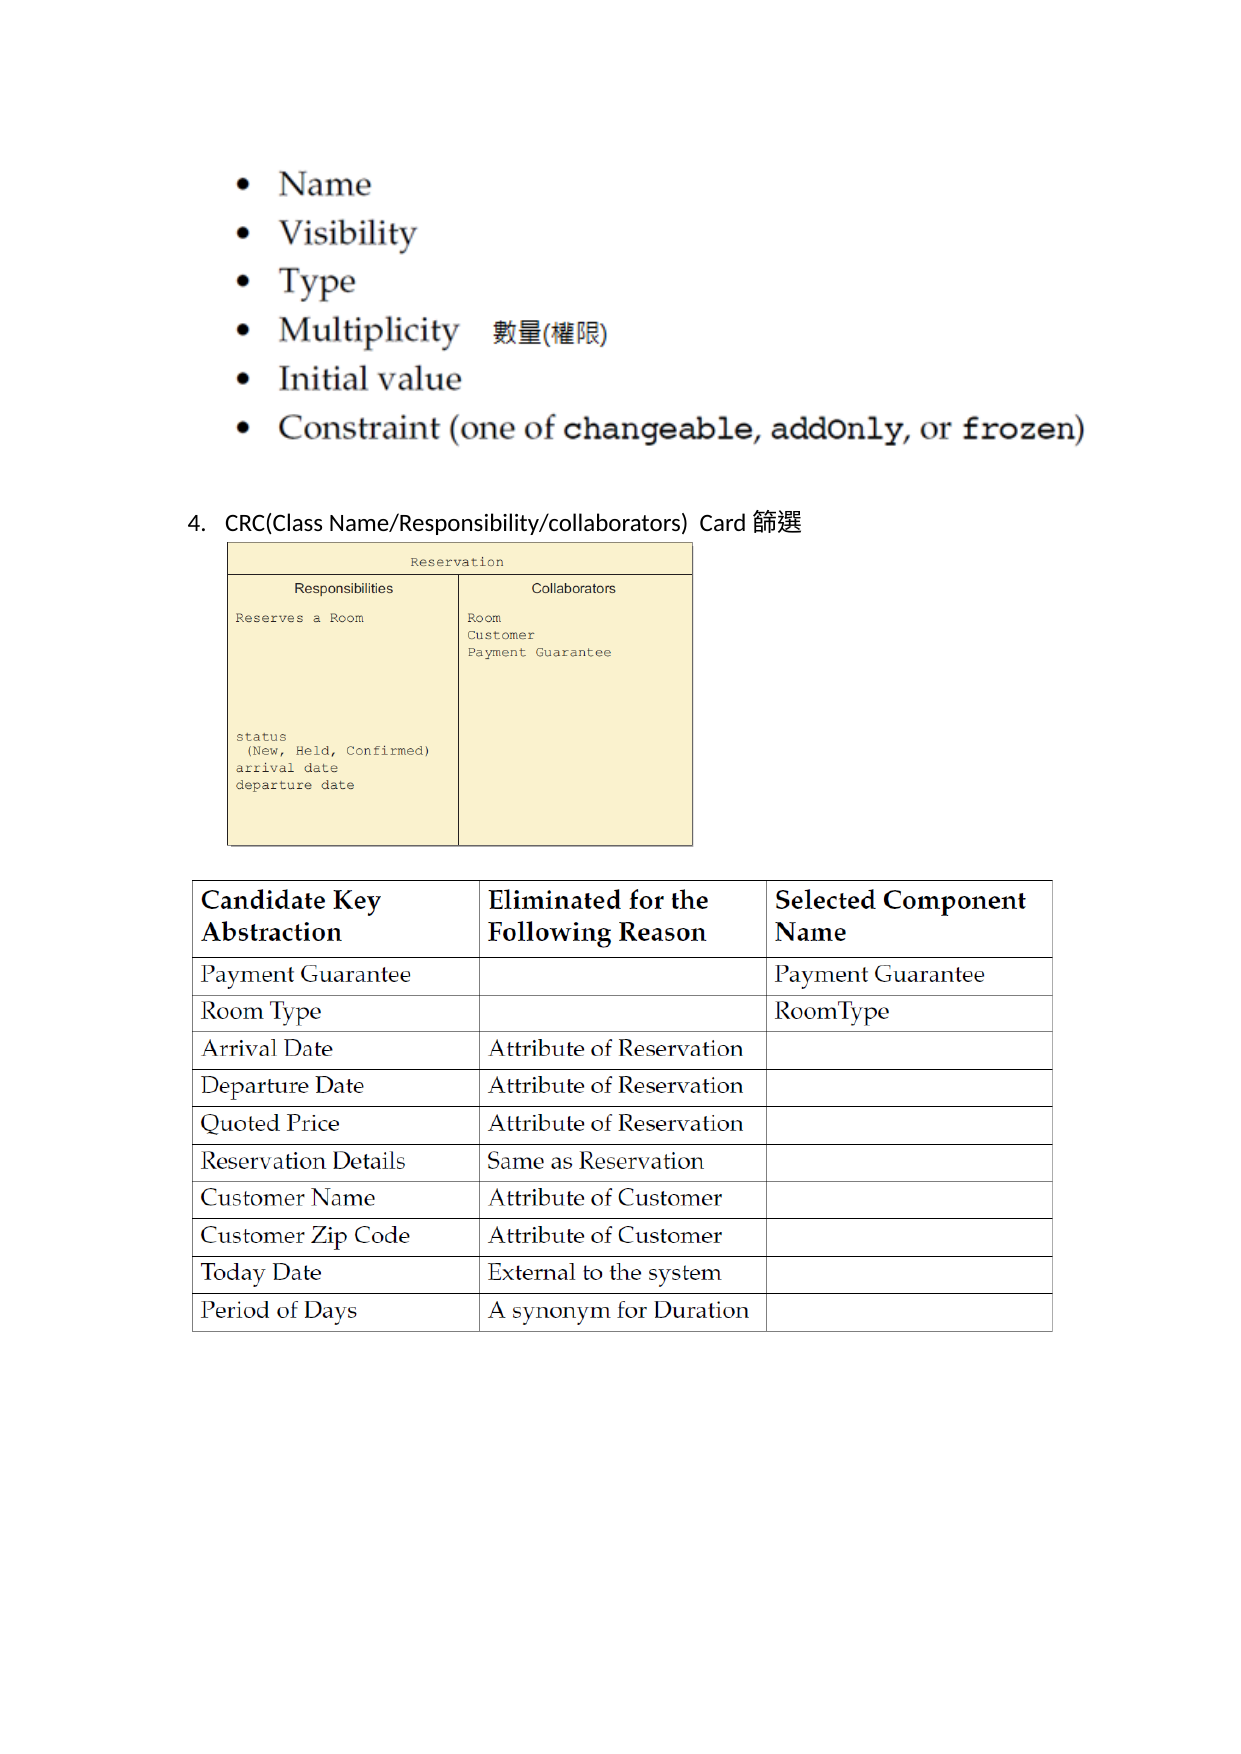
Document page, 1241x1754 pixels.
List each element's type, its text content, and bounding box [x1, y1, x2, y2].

picture [225, 539, 694, 847]
list CRC(Class Name/Responsibility/collaborators) Card篩選 [187, 502, 1053, 539]
picture [225, 164, 1093, 449]
picture [187, 877, 1053, 1332]
